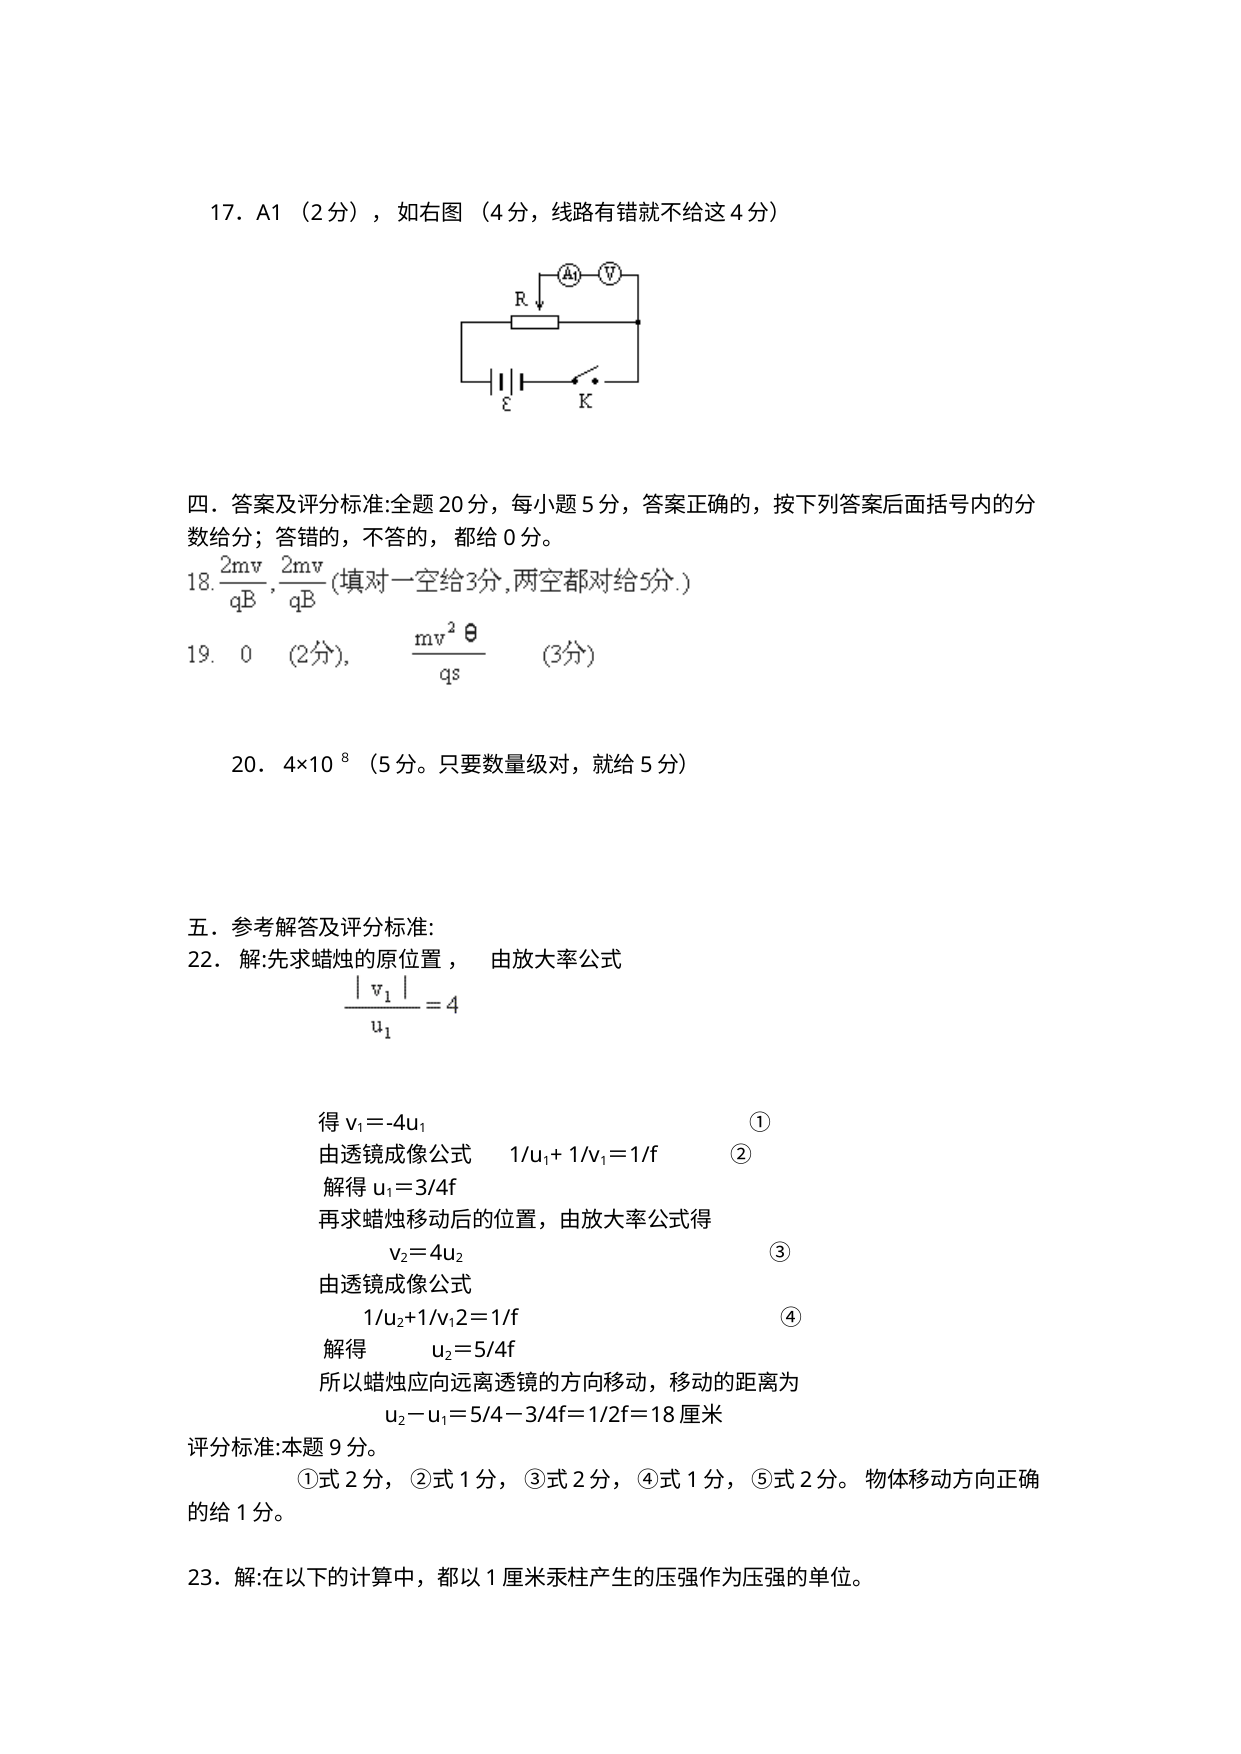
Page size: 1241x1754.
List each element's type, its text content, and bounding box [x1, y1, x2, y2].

picture [187, 551, 691, 688]
picture [340, 974, 463, 1042]
picture [450, 259, 661, 416]
